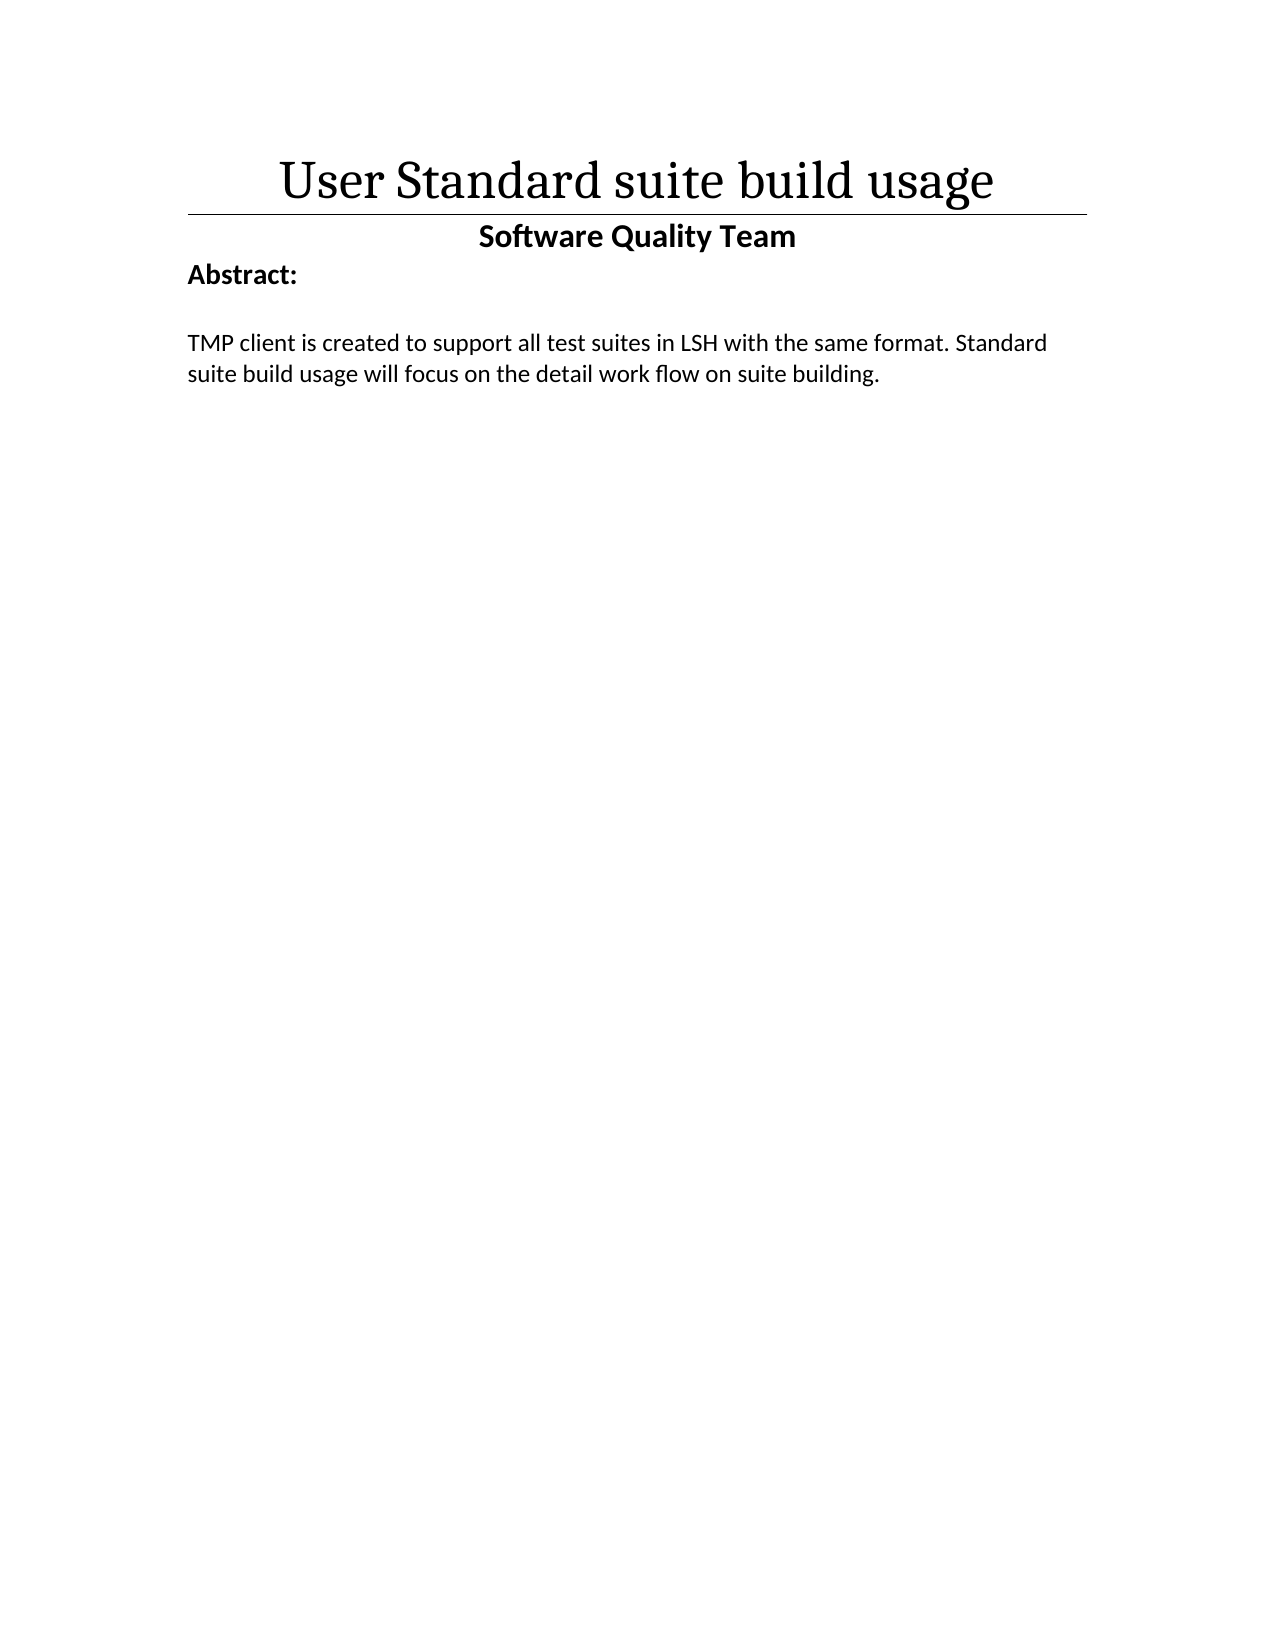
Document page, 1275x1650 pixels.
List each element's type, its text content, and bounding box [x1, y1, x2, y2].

title User Standard suite build usage [187, 150, 1087, 215]
text TMP client is created to support all test suites in LSH with the same format. Standard suite build usage will focus on the detail work flow on suite building. [187, 327, 1087, 388]
text Software Quality Team [187, 215, 1087, 256]
text Abstract: [187, 256, 1087, 292]
